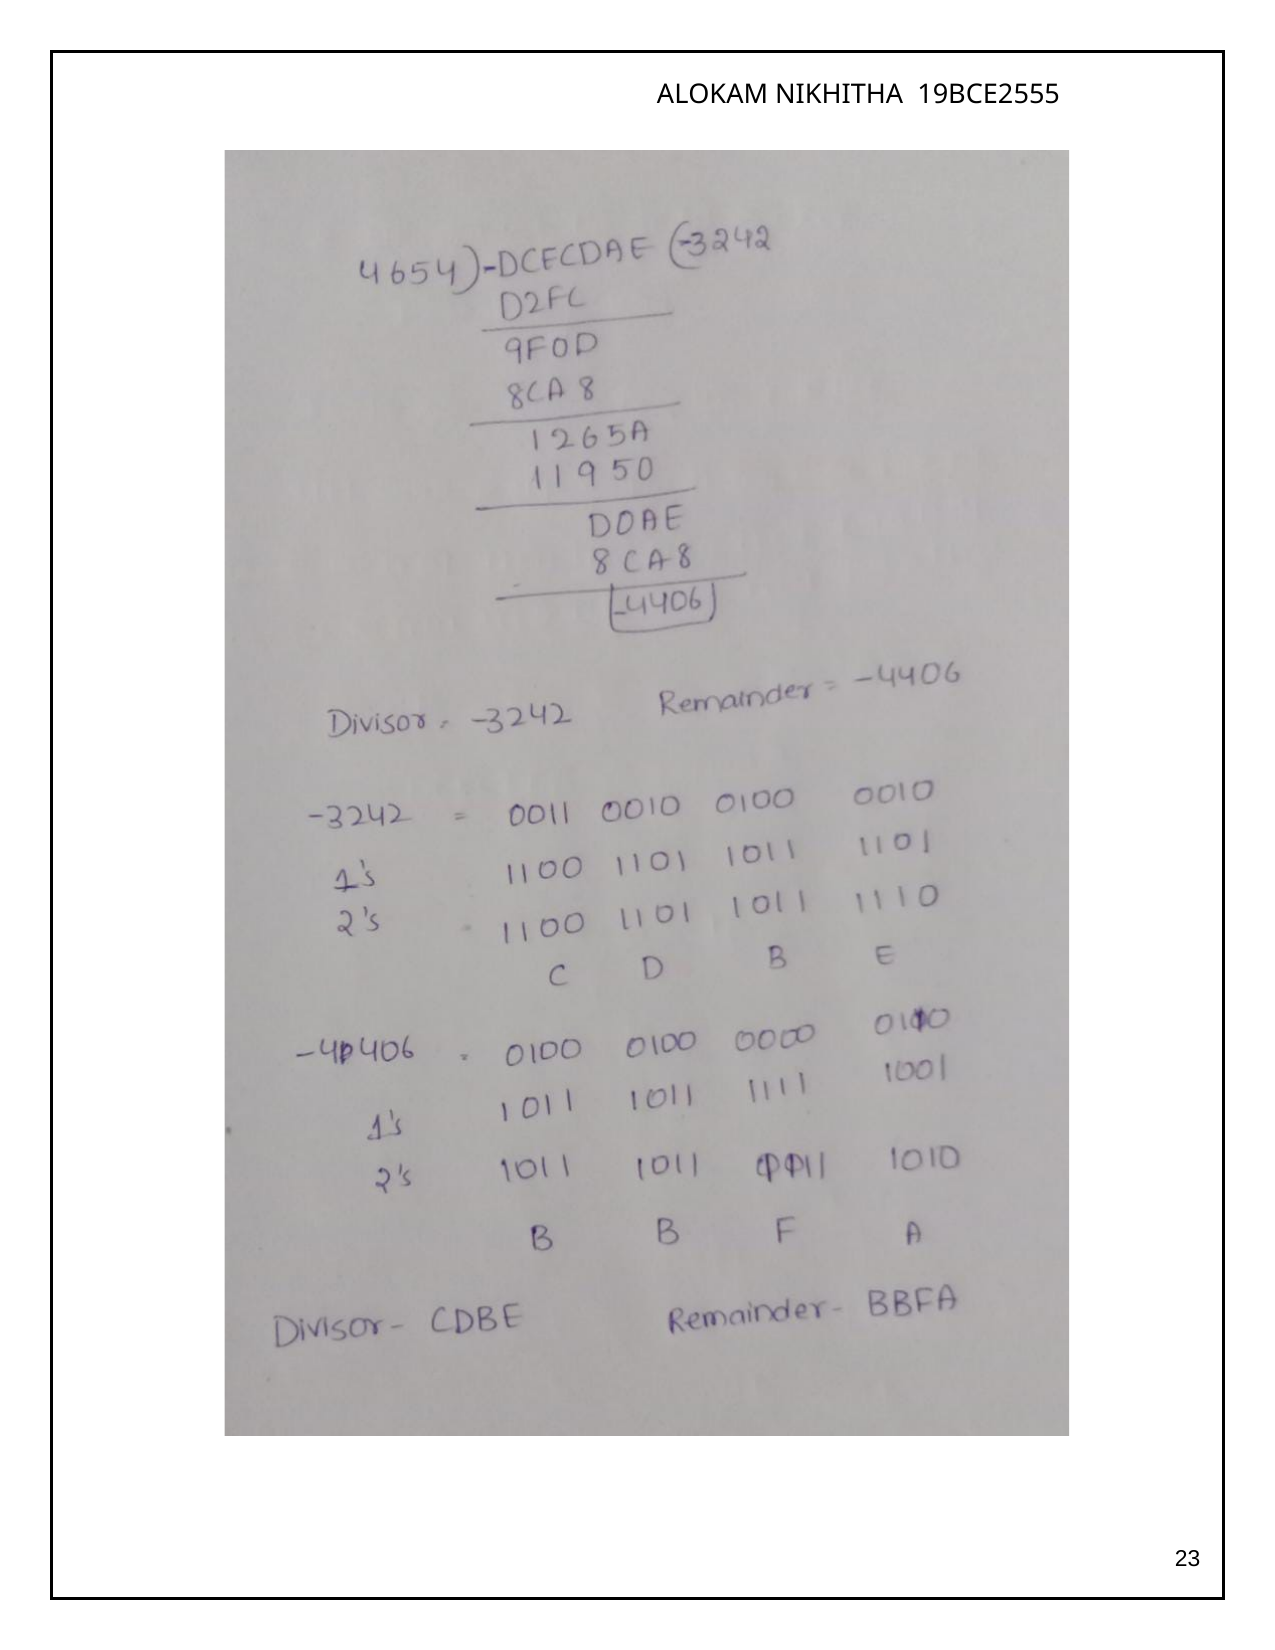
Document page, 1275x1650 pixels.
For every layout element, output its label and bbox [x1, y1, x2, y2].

picture [224, 150, 1070, 1436]
